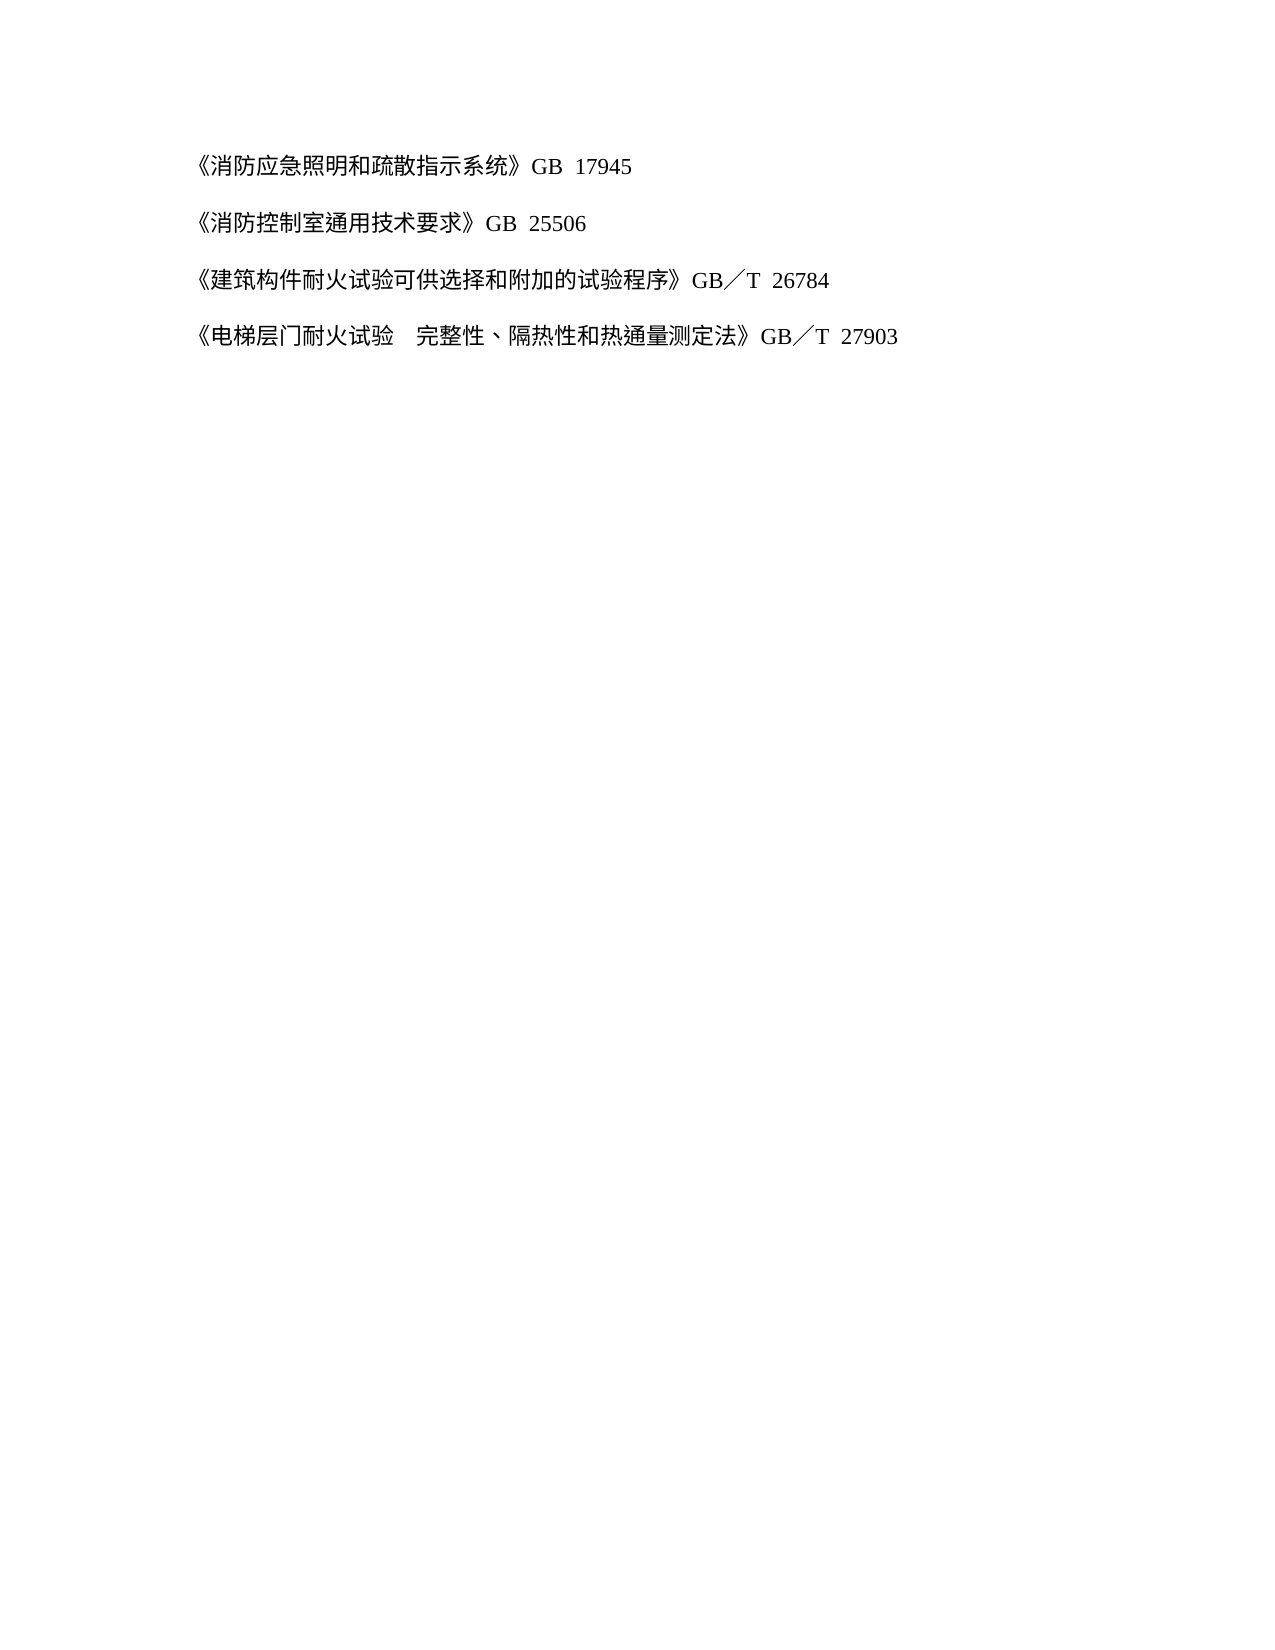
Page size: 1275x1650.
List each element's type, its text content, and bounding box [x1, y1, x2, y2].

text 《消防控制室通用技术要求》GB 25506 [187, 207, 1087, 238]
text 《消防应急照明和疏散指示系统》GB 17945 [187, 150, 1087, 181]
text 《建筑构件耐火试验可供选择和附加的试验程序》GB／T 26784 [187, 263, 1087, 295]
text 《电梯层门耐火试验 完整性、隔热性和热通量测定法》GB／T 27903 [187, 320, 1087, 352]
